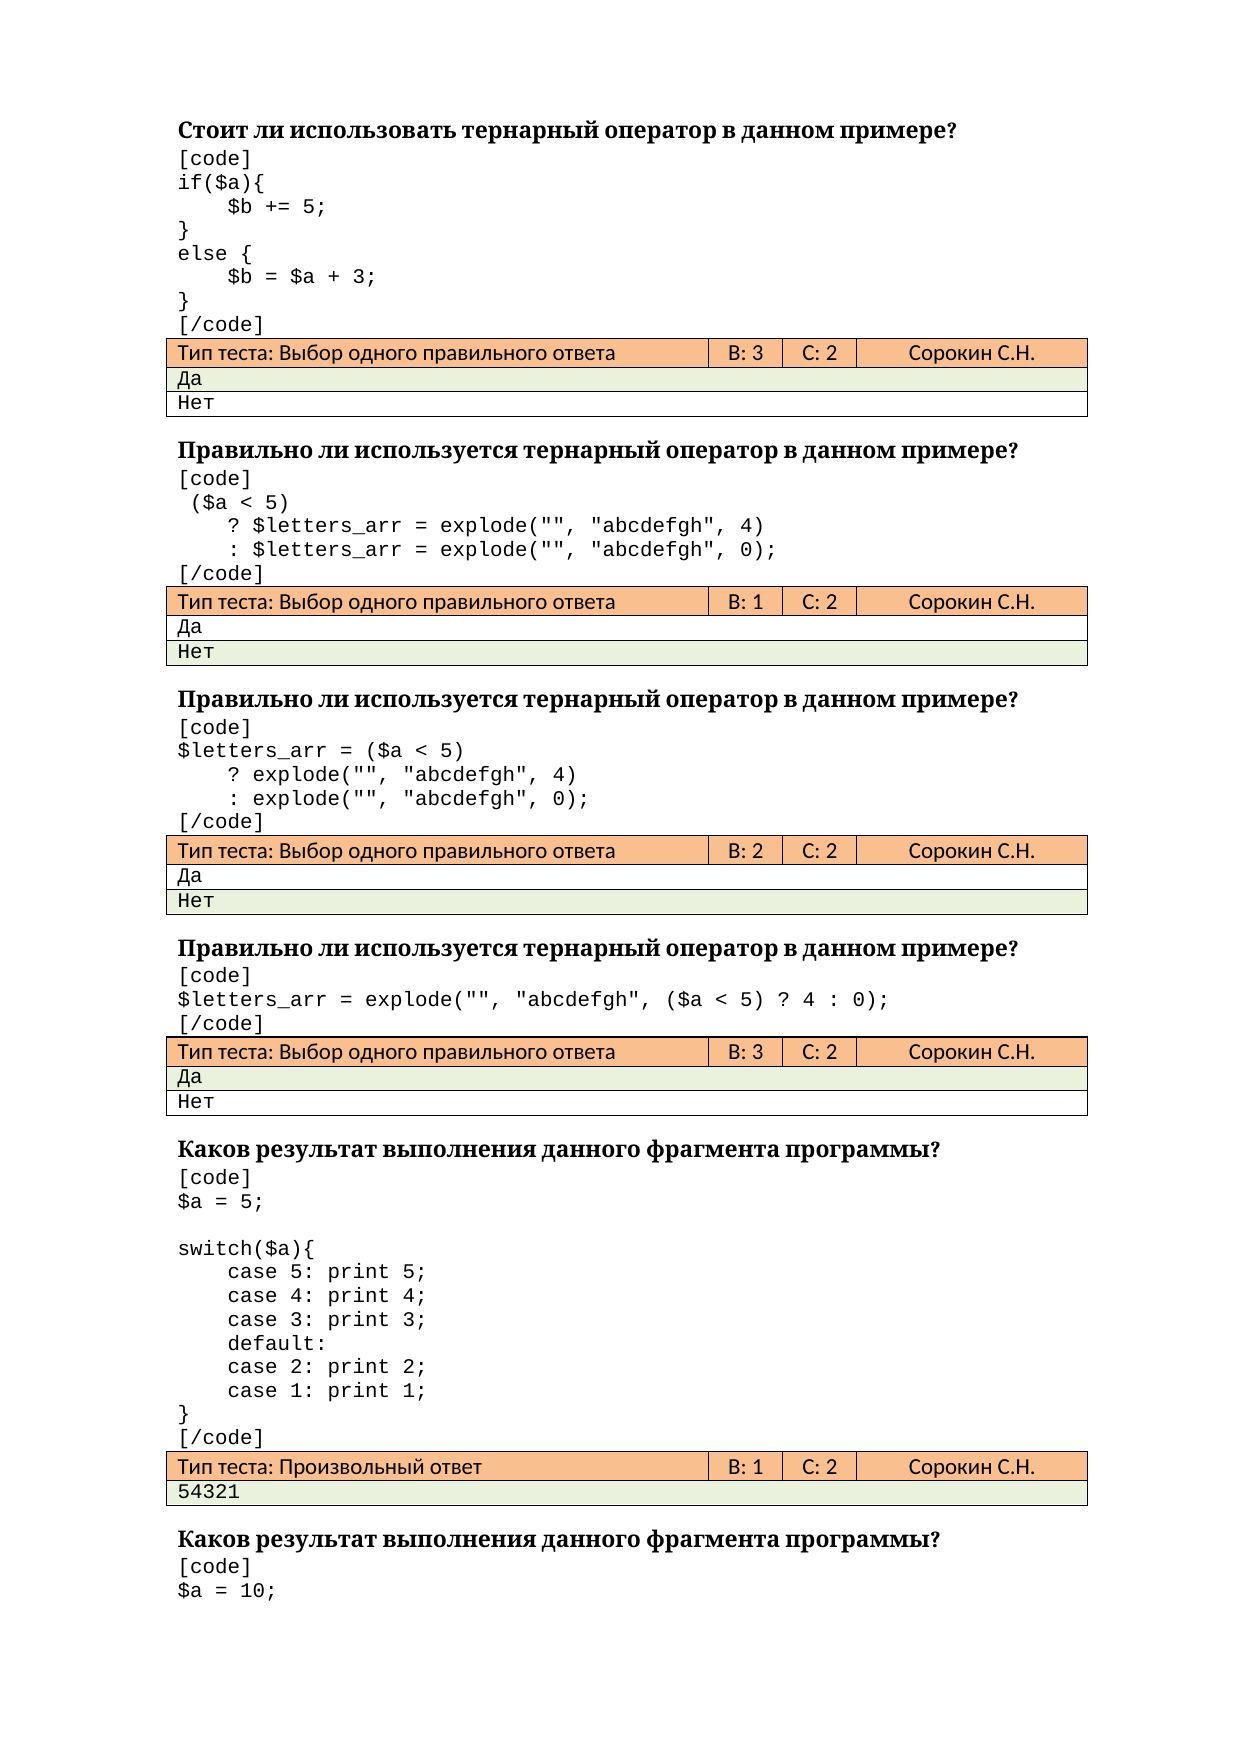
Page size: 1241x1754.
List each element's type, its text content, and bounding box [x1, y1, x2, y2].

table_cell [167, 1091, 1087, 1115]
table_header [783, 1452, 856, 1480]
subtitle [177, 118, 1152, 144]
text if($a){ [177, 172, 1152, 196]
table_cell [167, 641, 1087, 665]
text ? $letters_arr = explode("", "abcdefgh", 4) [177, 515, 1152, 539]
text : explode("", "abcdefgh", 0); [177, 788, 1152, 811]
subtitle Каков результат выполнения данного фрагмента программы? [177, 1137, 1152, 1163]
text } [177, 219, 1152, 243]
text else { [177, 243, 1152, 267]
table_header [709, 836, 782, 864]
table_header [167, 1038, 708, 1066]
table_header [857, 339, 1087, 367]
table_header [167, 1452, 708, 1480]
text [/code] [177, 1427, 1152, 1451]
text $b += 5; [177, 196, 1152, 219]
text $letters_arr = explode("", "abcdefgh", ($a < 5) ? 4 : 0); [177, 989, 1152, 1013]
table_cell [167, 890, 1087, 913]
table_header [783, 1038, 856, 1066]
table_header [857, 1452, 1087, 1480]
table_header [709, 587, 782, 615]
text case 4: print 4; [177, 1285, 1152, 1309]
text ($a < 5) [177, 492, 1152, 515]
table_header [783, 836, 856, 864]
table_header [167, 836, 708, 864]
text $letters_arr = ($a < 5) [177, 740, 1152, 764]
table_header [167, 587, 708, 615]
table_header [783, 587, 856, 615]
subtitle Правильно ли используется тернарный оператор в данном примере? [177, 935, 1152, 962]
text default: [177, 1332, 1152, 1356]
text [code] [177, 1557, 1152, 1580]
text case 2: print 2; [177, 1356, 1152, 1380]
text [code] [177, 717, 1152, 740]
text [/code] [177, 314, 1152, 337]
text $b = $a + 3; [177, 267, 1152, 290]
subtitle Правильно ли используется тернарный оператор в данном примере? [177, 687, 1152, 713]
text $a = 10; [177, 1580, 1152, 1604]
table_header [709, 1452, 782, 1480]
text $a = 5; [177, 1191, 1152, 1214]
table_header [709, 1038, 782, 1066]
text } [177, 290, 1152, 314]
text switch($a){ [177, 1238, 1152, 1262]
text case 3: print 3; [177, 1309, 1152, 1332]
text [code] [177, 468, 1152, 492]
text : $letters_arr = explode("", "abcdefgh", 0); [177, 539, 1152, 563]
text } [177, 1403, 1152, 1427]
text [/code] [177, 811, 1152, 835]
text [/code] [177, 563, 1152, 586]
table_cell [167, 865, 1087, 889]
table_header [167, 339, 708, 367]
subtitle Правильно ли используется тернарный оператор в данном примере? [177, 438, 1152, 464]
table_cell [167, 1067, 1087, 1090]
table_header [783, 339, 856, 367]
text case 1: print 1; [177, 1380, 1152, 1403]
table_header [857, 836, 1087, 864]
text ? explode("", "abcdefgh", 4) [177, 764, 1152, 788]
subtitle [177, 1526, 1152, 1553]
text [code] [177, 148, 1152, 172]
text [/code] [177, 1013, 1152, 1036]
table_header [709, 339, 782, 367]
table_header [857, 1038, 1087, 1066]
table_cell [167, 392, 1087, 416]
text [code] [177, 966, 1152, 989]
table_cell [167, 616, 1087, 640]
text [code] [177, 1167, 1152, 1191]
text case 5: print 5; [177, 1262, 1152, 1285]
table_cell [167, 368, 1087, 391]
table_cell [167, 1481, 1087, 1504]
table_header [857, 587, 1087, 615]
